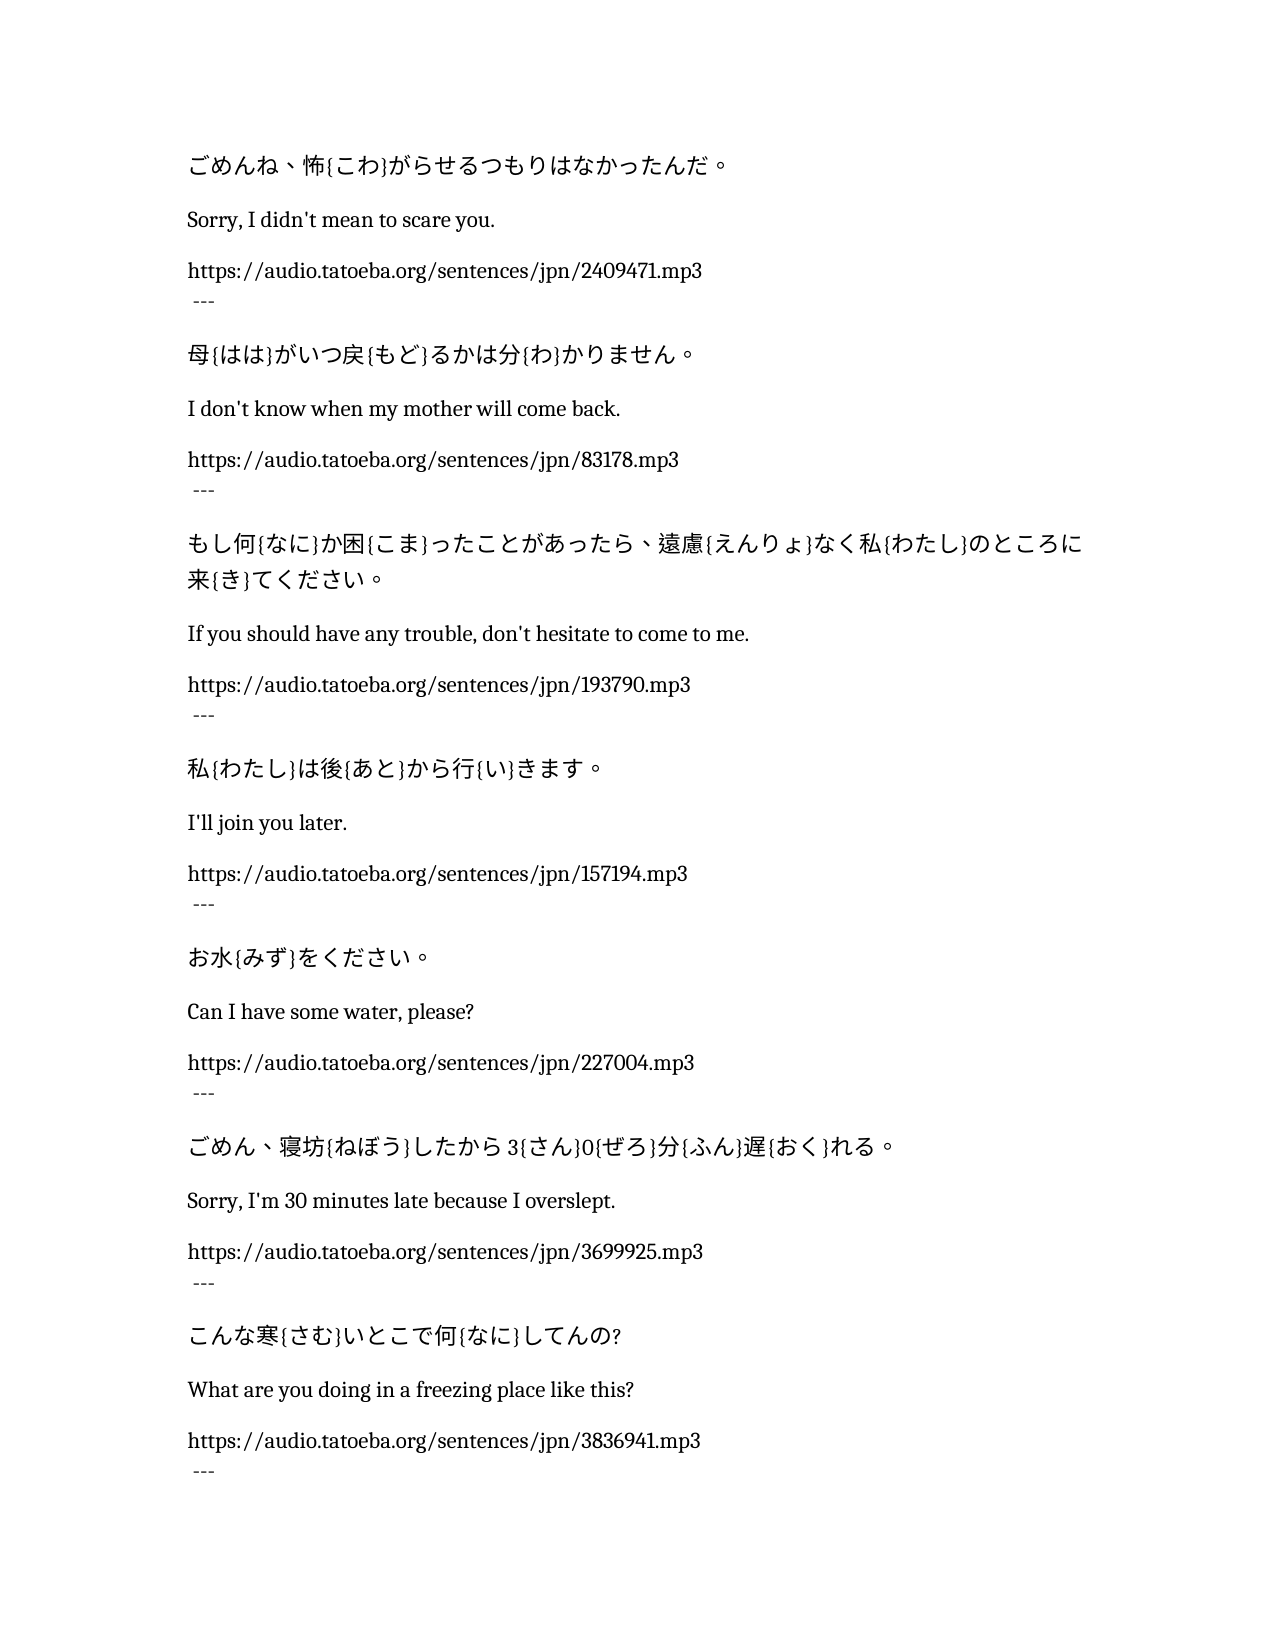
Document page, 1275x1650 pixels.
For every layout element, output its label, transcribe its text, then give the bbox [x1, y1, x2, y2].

text https://audio.tatoeba.org/sentences/jpn/3836941.mp3 --- [187, 1428, 1087, 1485]
text I'll join you later. [187, 810, 1087, 836]
text https://audio.tatoeba.org/sentences/jpn/83178.mp3 --- [187, 447, 1087, 503]
text Sorry, I didn't mean to scare you. [187, 207, 1087, 233]
text 母{はは}がいつ戻{もど}るかは分{わ}かりません。 [187, 339, 1087, 370]
text What are you doing in a freezing place like this? [187, 1377, 1087, 1403]
text https://audio.tatoeba.org/sentences/jpn/2409471.mp3 --- [187, 258, 1087, 314]
text Sorry, I'm 30 minutes late because I overslept. [187, 1188, 1087, 1214]
text https://audio.tatoeba.org/sentences/jpn/157194.mp3 --- [187, 861, 1087, 917]
text お水{みず}をください。 [187, 942, 1087, 973]
text https://audio.tatoeba.org/sentences/jpn/227004.mp3 --- [187, 1050, 1087, 1107]
text https://audio.tatoeba.org/sentences/jpn/193790.mp3 --- [187, 672, 1087, 728]
text こんな寒{さむ}いとこで何{なに}してんの? [187, 1320, 1087, 1352]
text ごめん、寝坊{ねぼう}したから3{さん}0{ぜろ}分{ふん}遅{おく}れる。 [187, 1131, 1087, 1162]
text If you should have any trouble, don't hesitate to come to me. [187, 621, 1087, 647]
text Can I have some water, please? [187, 999, 1087, 1025]
text https://audio.tatoeba.org/sentences/jpn/3699925.mp3 --- [187, 1239, 1087, 1296]
text もし何{なに}か困{こま}ったことがあったら、遠慮{えんりょ}なく私{わたし}のところに来{き}てください。 [187, 528, 1087, 595]
text ごめんね、怖{こわ}がらせるつもりはなかったんだ。 [187, 150, 1087, 181]
text I don't know when my mother will come back. [187, 396, 1087, 422]
text 私{わたし}は後{あと}から行{い}きます。 [187, 753, 1087, 784]
